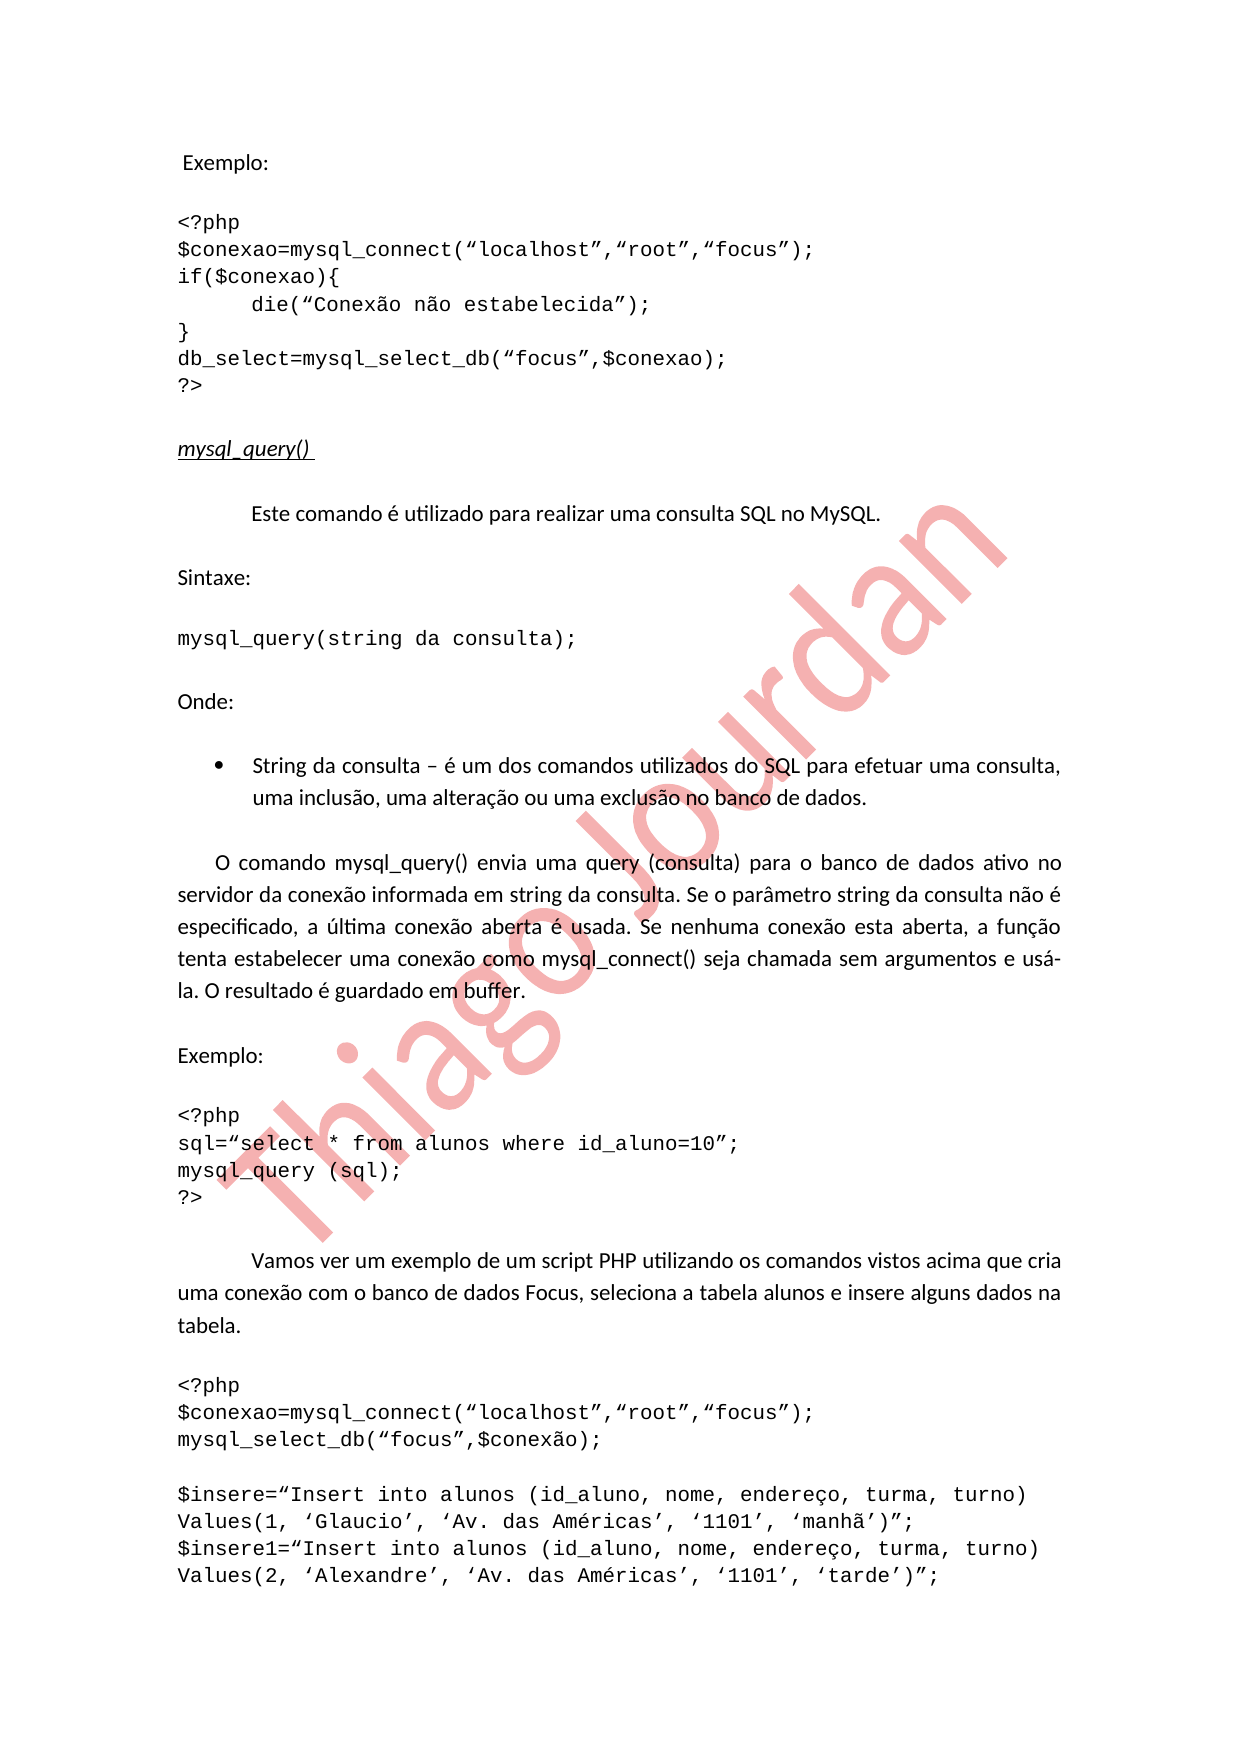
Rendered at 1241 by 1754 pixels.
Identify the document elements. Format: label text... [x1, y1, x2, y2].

text Este comando é utilizado para realizar uma consulta SQL no MySQL. [177, 499, 1063, 527]
text mysql_query(string da consulta); [177, 628, 1063, 651]
text <?php [177, 1375, 1063, 1399]
text $conexao=mysql_connect(“localhost”,“root”,“focus”); [177, 1402, 1063, 1426]
text Exemplo: [177, 148, 1063, 176]
text Exemplo: [177, 1041, 1063, 1069]
text ?> [177, 375, 1063, 399]
text Sintaxe: [177, 563, 1063, 591]
text $insere=“Insert into alunos (id_aluno, nome, endereço, turma, turno) [177, 1484, 1063, 1507]
text Values(1, ‘Glaucio’, ‘Av. das Américas’, ‘1101’, ‘manhã’)”; [177, 1511, 1063, 1535]
text <?php [177, 1105, 1063, 1129]
text if($conexao){ [177, 266, 1063, 290]
list String da consulta – é um dos comandos utilizados do SQL para efetuar uma consulta, uma inclusão, uma alteração ou uma exclusão no banco de dados. [215, 751, 1063, 812]
text mysql_select_db(“focus”,$conexão); [177, 1429, 1063, 1453]
text } [177, 321, 1063, 344]
text Onde: [177, 687, 1063, 715]
text mysql_query() [177, 434, 1063, 462]
text <?php [177, 212, 1063, 236]
text sql=“select * from alunos where id_aluno=10”; [177, 1133, 1063, 1156]
text ?> [177, 1187, 1063, 1211]
text $conexao=mysql_connect(“localhost”,“root”,“focus”); [177, 239, 1063, 263]
text Values(2, ‘Alexandre’, ‘Av. das Américas’, ‘1101’, ‘tarde’)”; [177, 1565, 1063, 1589]
text mysql_query (sql); [177, 1160, 1063, 1183]
text die(“Conexão não estabelecida”); [177, 293, 1063, 317]
text O comando mysql_query() envia uma query (consulta) para o banco de dados ativo no servidor da conexão informada em string da consulta. Se o parâmetro string da consulta não é especificado, a última conexão aberta é usada. Se nenhuma conexão esta aberta, a função tenta estabelecer uma conexão como mysql_connect() seja chamada sem argumentos e usá-la. O resultado é guardado em buffer. [177, 848, 1063, 1005]
text $insere1=“Insert into alunos (id_aluno, nome, endereço, turma, turno) [177, 1538, 1063, 1562]
text db_select=mysql_select_db(“focus”,$conexao); [177, 348, 1063, 372]
text Vamos ver um exemplo de um script PHP utilizando os comandos vistos acima que cria uma conexão com o banco de dados Focus, seleciona a tabela alunos e insere alguns dados na tabela. [177, 1246, 1063, 1339]
